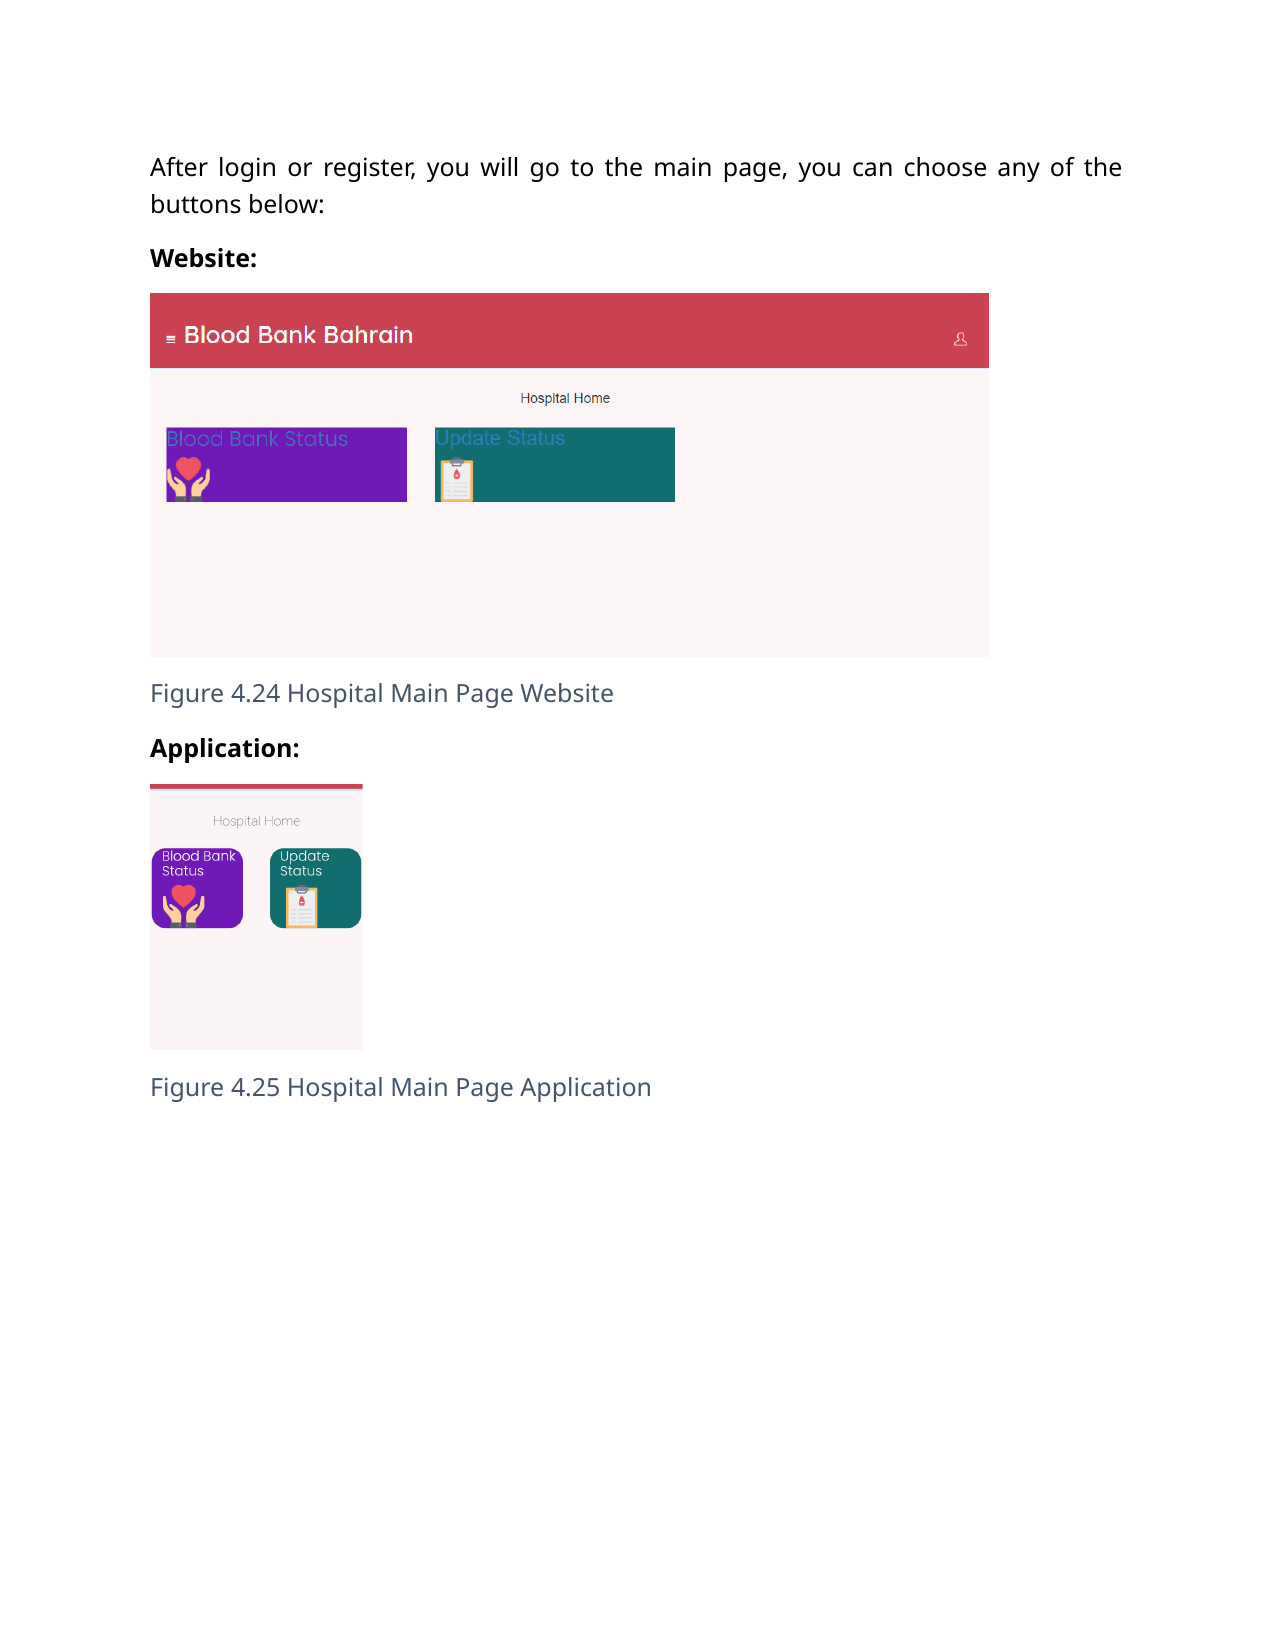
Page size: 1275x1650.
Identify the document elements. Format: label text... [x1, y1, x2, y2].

picture [150, 293, 989, 657]
text Application: [150, 731, 1125, 765]
picture [150, 784, 363, 1050]
text Website: [150, 240, 1125, 274]
text Figure 4.24 Hospital Main Page Website [150, 676, 1125, 710]
text Figure 4.25 Hospital Main Page Application [150, 1069, 1125, 1103]
text After login or register, you will go to the main page, you can choose any of the buttons below: [150, 150, 1125, 221]
